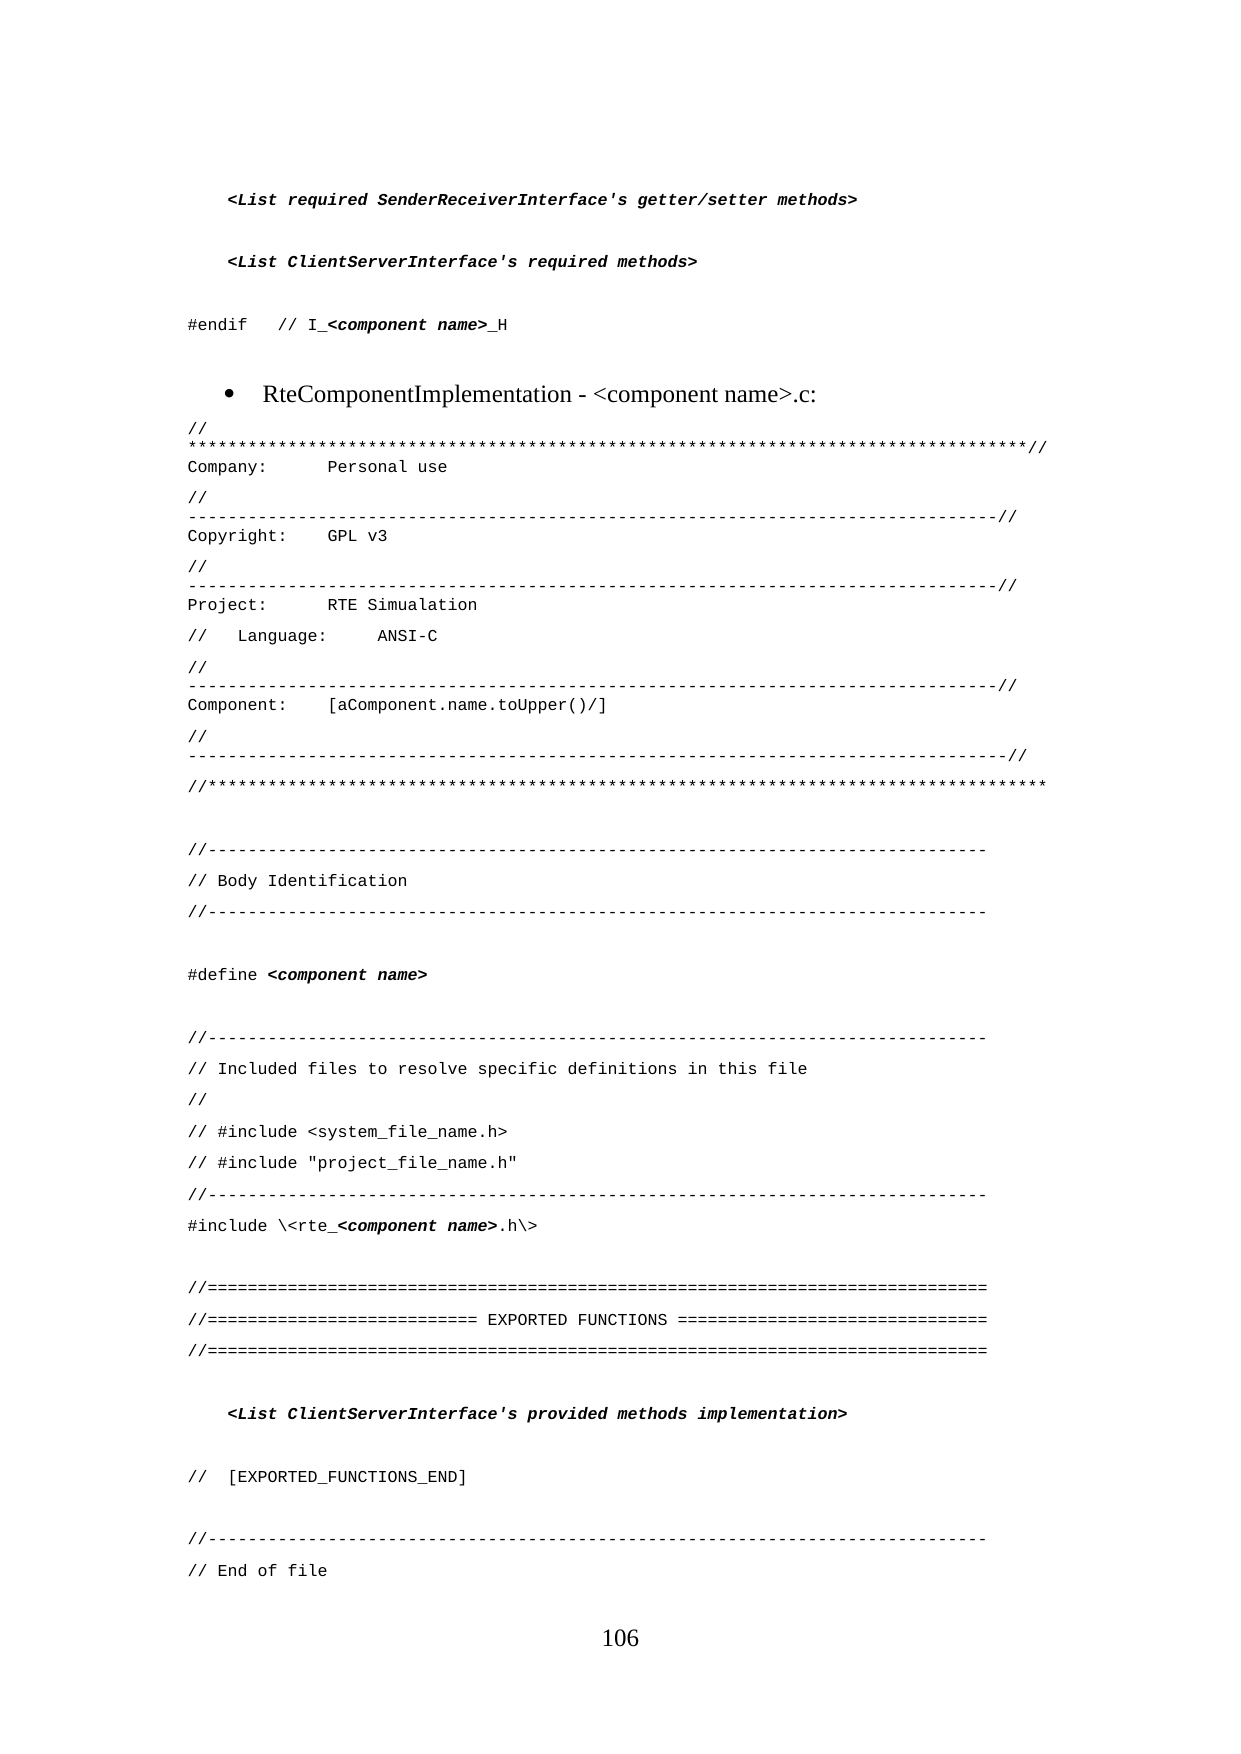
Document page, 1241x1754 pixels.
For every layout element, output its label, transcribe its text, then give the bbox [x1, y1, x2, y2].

text //------------------------------------------------------------------------------ [187, 1186, 1053, 1205]
text // [EXPORTED_FUNCTIONS_END] [187, 1468, 1053, 1487]
text <List ClientServerInterface's required methods> [187, 254, 1053, 273]
text // Language: ANSI-C [187, 628, 1053, 647]
text // ----------------------------------------------------------------------------------// [187, 728, 1053, 766]
text // Included files to resolve specific definitions in this file [187, 1061, 1053, 1079]
text // [187, 1092, 1053, 1111]
text // End of file [187, 1562, 1053, 1581]
text #define <component name> [187, 967, 1053, 985]
text // Body Identification [187, 872, 1053, 891]
text //============================================================================== [187, 1280, 1053, 1299]
text //************************************************************************************ [187, 778, 1053, 797]
text <List ClientServerInterface's provided methods implementation> [187, 1406, 1053, 1424]
text <List required SenderReceiverInterface's getter/setter methods> [187, 191, 1053, 210]
text //============================================================================== [187, 1343, 1053, 1362]
text // #include "project_file_name.h" [187, 1155, 1053, 1173]
text //************************************************************************************// Company: Personal use [187, 421, 1053, 477]
text //------------------------------------------------------------------------------ [187, 904, 1053, 923]
list RteComponentImplementation - <component name>.c: [225, 379, 1053, 408]
text //------------------------------------------------------------------------------ [187, 841, 1053, 860]
text // #include <system_file_name.h> [187, 1123, 1053, 1142]
text //------------------------------------------------------------------------------ [187, 1531, 1053, 1550]
text // ---------------------------------------------------------------------------------// Copyright: GPL v3 [187, 490, 1053, 546]
text #endif // I_<component name>_H [187, 317, 1053, 336]
text #include \<rte_<component name>.h\> [187, 1217, 1053, 1236]
text //------------------------------------------------------------------------------ [187, 1029, 1053, 1048]
text //=========================== EXPORTED FUNCTIONS =============================== [187, 1311, 1053, 1330]
text // ---------------------------------------------------------------------------------// Project: RTE Simualation [187, 559, 1053, 615]
text // ---------------------------------------------------------------------------------// Component: [aComponent.name.toUpper()/] [187, 659, 1053, 716]
